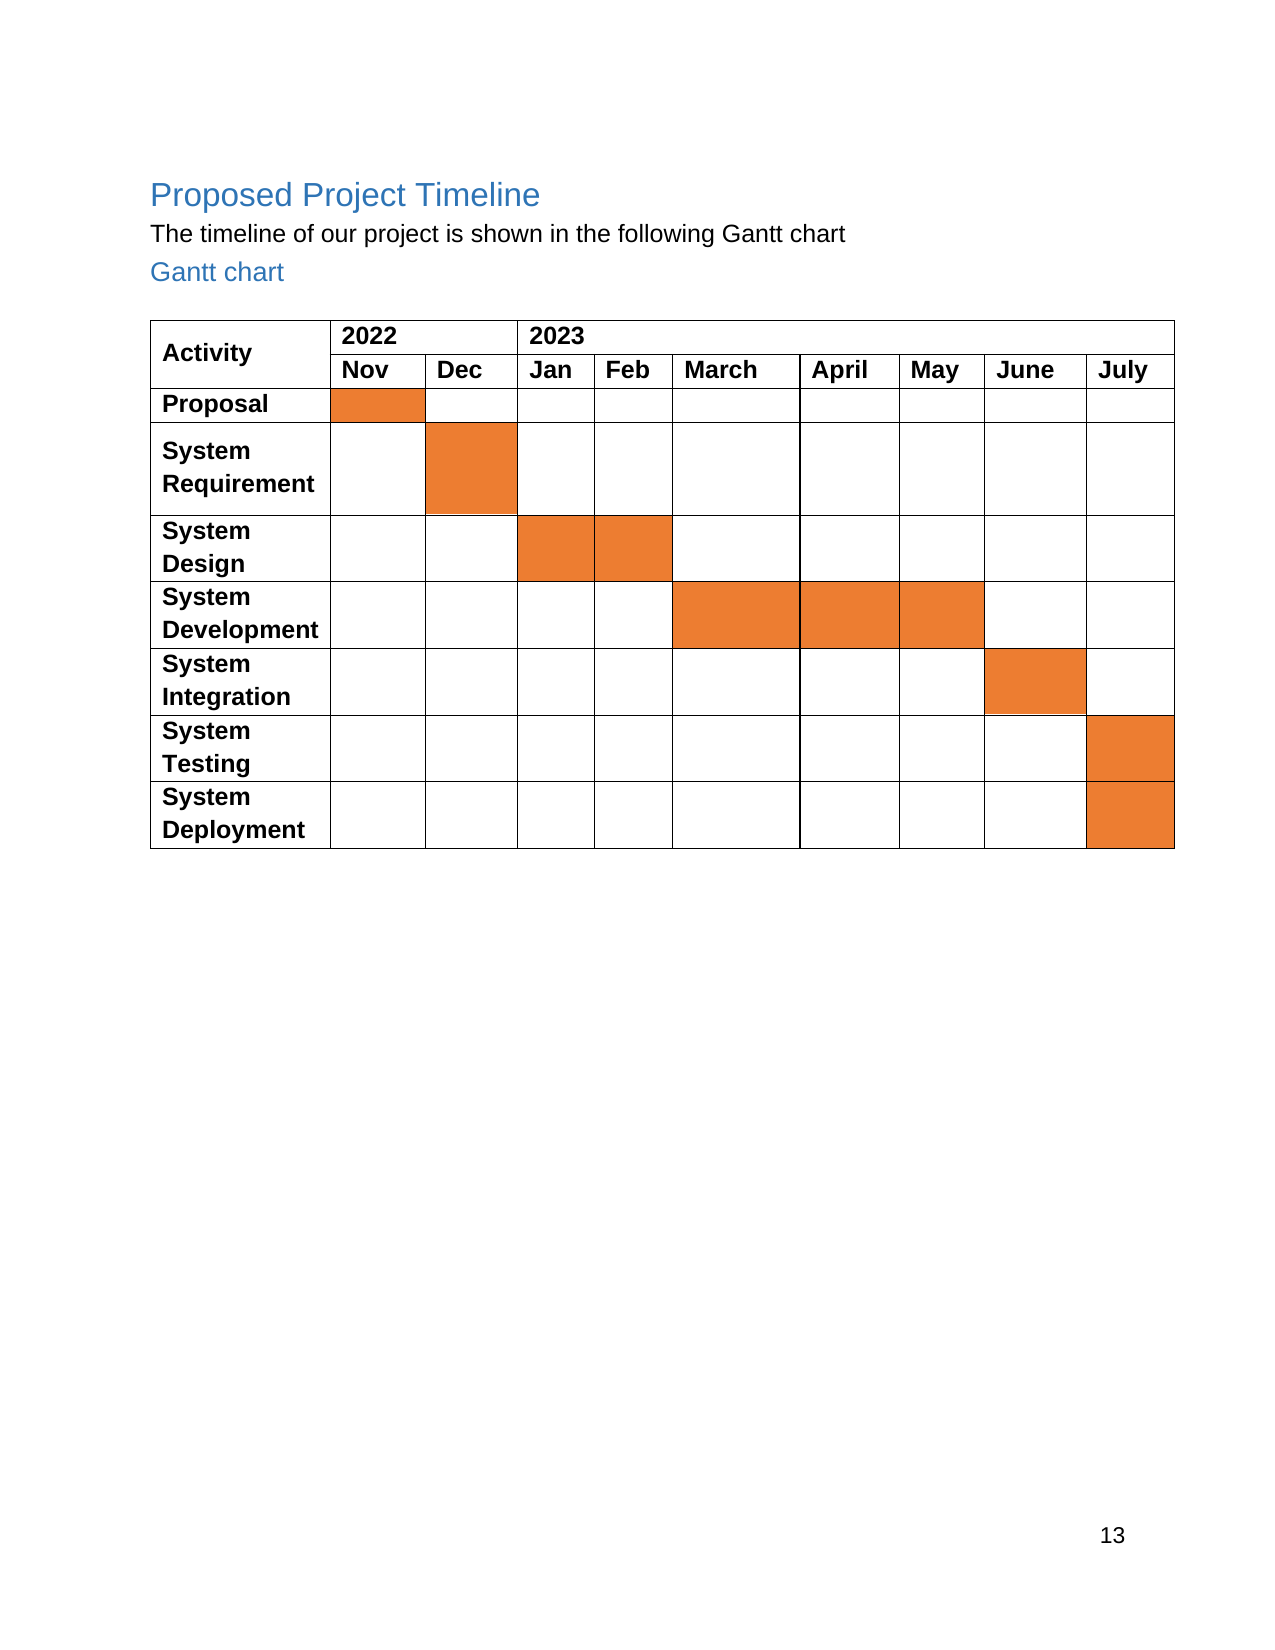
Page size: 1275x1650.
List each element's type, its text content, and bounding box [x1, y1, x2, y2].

subtitle Gantt chart [150, 256, 1125, 288]
table_cell [518, 516, 594, 581]
table_cell [331, 649, 425, 714]
table_cell [595, 582, 672, 648]
table_cell [1087, 782, 1174, 848]
table_cell Proposal [151, 389, 330, 422]
table_cell Feb [595, 355, 672, 388]
table_cell [900, 649, 984, 714]
table_cell [673, 516, 799, 581]
table_header 2022 [331, 321, 517, 354]
table_cell [518, 423, 594, 514]
table_cell [595, 423, 672, 514]
table_cell [331, 782, 425, 848]
table_cell [426, 389, 517, 422]
table_cell [673, 423, 799, 514]
table_cell [801, 649, 899, 714]
table_cell [595, 516, 672, 581]
table_cell [900, 389, 984, 422]
table_cell [331, 582, 425, 648]
table_cell System Integration [151, 649, 330, 714]
table_cell [673, 716, 799, 781]
table_cell [426, 516, 517, 581]
table_cell [595, 649, 672, 714]
table_header 2023 [518, 321, 1174, 354]
table_cell [426, 582, 517, 648]
table_cell [331, 516, 425, 581]
table_cell [985, 582, 1086, 648]
table_header Activity [151, 321, 330, 388]
table_cell System Testing [151, 716, 330, 781]
table_cell [331, 716, 425, 781]
table_cell [985, 423, 1086, 514]
table_cell Dec [426, 355, 517, 388]
table_cell [331, 389, 425, 422]
table_cell [801, 516, 899, 581]
table_cell [426, 716, 517, 781]
text The timeline of our project is shown in the following Gantt chart [150, 219, 1125, 248]
table_cell [1087, 516, 1174, 581]
table_cell [801, 782, 899, 848]
table_cell [518, 649, 594, 714]
table_cell [801, 716, 899, 781]
table_cell [426, 782, 517, 848]
table_cell [1087, 423, 1174, 514]
table_cell [673, 582, 799, 648]
table_cell [985, 782, 1086, 848]
table_cell [426, 649, 517, 714]
table_cell Jan [518, 355, 594, 388]
table_cell [1087, 582, 1174, 648]
table_cell [518, 582, 594, 648]
table_cell System Deployment [151, 782, 330, 848]
table_cell System Development [151, 582, 330, 648]
table_cell [426, 423, 517, 514]
table_cell March [673, 355, 799, 388]
table_cell [1087, 649, 1174, 714]
table_cell [900, 716, 984, 781]
table_cell [985, 516, 1086, 581]
table_cell April [801, 355, 899, 388]
table_cell May [900, 355, 984, 388]
table_cell [673, 389, 799, 422]
table_cell [801, 389, 899, 422]
table_cell [985, 389, 1086, 422]
table_cell [900, 516, 984, 581]
table_cell [801, 423, 899, 514]
table_cell [595, 782, 672, 848]
table_cell June [985, 355, 1086, 388]
table_cell [1087, 716, 1174, 781]
table_cell [900, 782, 984, 848]
table_cell [801, 582, 899, 648]
table_cell [985, 716, 1086, 781]
table_cell [518, 389, 594, 422]
table_cell [900, 423, 984, 514]
table_cell [900, 582, 984, 648]
table_cell [1087, 389, 1174, 422]
table_cell System Requirement [151, 423, 330, 514]
table_cell Nov [331, 355, 425, 388]
table_cell [518, 782, 594, 848]
table_cell [673, 649, 799, 714]
table_cell System Design [151, 516, 330, 581]
table_cell [331, 423, 425, 514]
table_cell [518, 716, 594, 781]
table_cell July [1087, 355, 1174, 388]
table_cell [595, 716, 672, 781]
table_cell [673, 782, 799, 848]
table_cell [985, 649, 1086, 714]
subtitle Proposed Project Timeline [150, 175, 1125, 213]
table_cell [595, 389, 672, 422]
